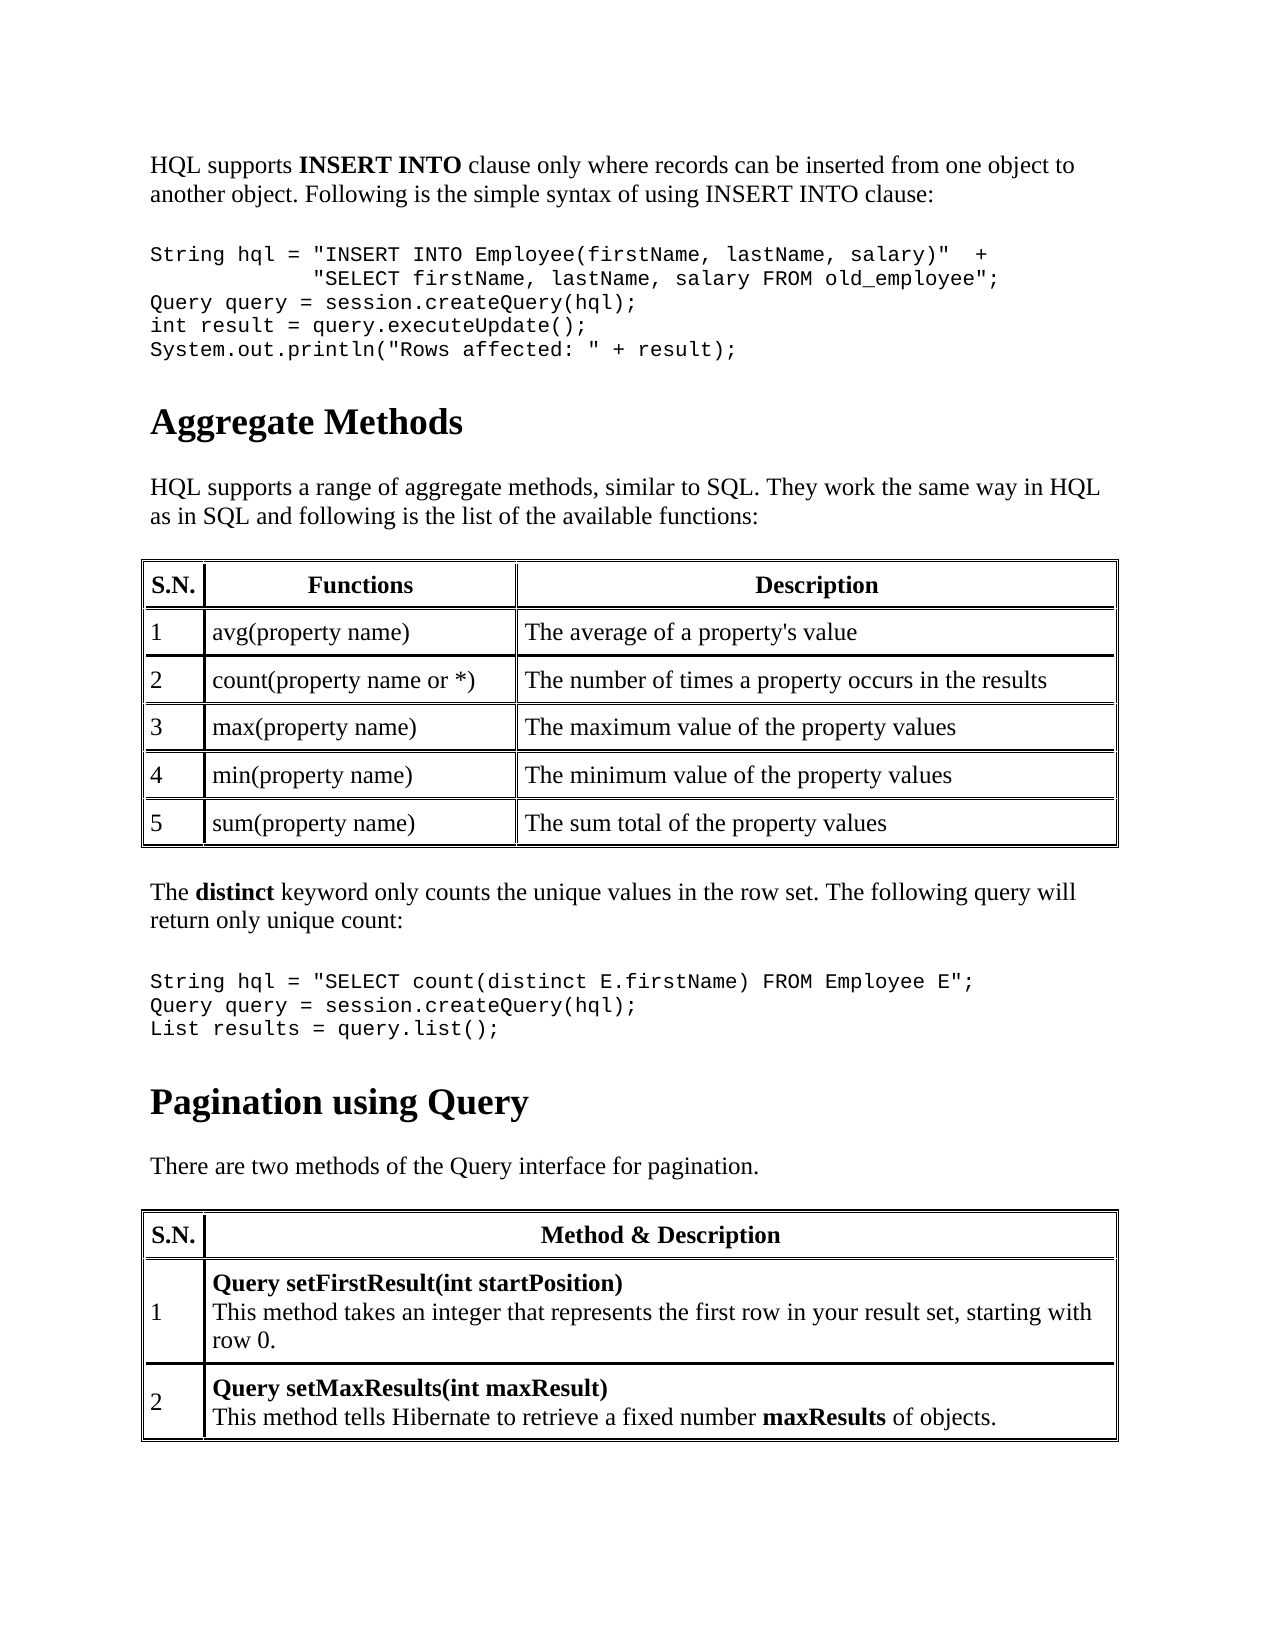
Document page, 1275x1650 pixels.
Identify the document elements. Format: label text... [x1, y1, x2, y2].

table_cell The maximum value of the property values [518, 701, 1116, 749]
table_cell Query setFirstResult(int startPosition) This method takes an integer that represents the first row in your result set, starting with row 0. [204, 1257, 1117, 1362]
text HQL supports INSERT INTO clause only where records can be inserted from one object to another object. Following is the simple syntax of using INSERT INTO clause: [150, 150, 1125, 207]
table_cell The sum total of the property values [517, 797, 1117, 844]
text HQL supports a range of aggregate methods, similar to SQL. They work the same way in HQL as in SQL and following is the list of the available functions: [150, 472, 1125, 529]
table_header Description [517, 562, 1116, 606]
table_cell Query setMaxResults(int maxResult) This method tells Hibernate to retrieve a fixed number maxResults of objects. [204, 1362, 1116, 1438]
table_header Functions [204, 562, 517, 606]
table_cell 2 [144, 654, 203, 701]
table_cell sum(property name) [204, 800, 517, 844]
table_cell 3 [144, 701, 203, 749]
table_cell 5 [142, 797, 204, 844]
table_header S.N. [144, 1211, 204, 1257]
text There are two methods of the Query interface for pagination. [150, 1151, 1125, 1180]
table_header S.N. [142, 560, 204, 606]
text The distinct keyword only counts the unique values in the row set. The following query will return only unique count: [150, 877, 1125, 934]
table_cell The minimum value of the property values [518, 749, 1116, 797]
table_cell max(property name) [206, 705, 515, 749]
table_cell The number of times a property occurs in the results [518, 654, 1116, 701]
table_cell The average of a property's value [518, 606, 1116, 654]
text Aggregate Methods [150, 400, 1125, 443]
table_cell 2 [144, 1362, 204, 1438]
text Pagination using Query [150, 1079, 1125, 1122]
table_cell avg(property name) [206, 610, 515, 654]
table_cell count(property name or *) [206, 657, 515, 701]
table_header String hql = "SELECT count(distinct E.firstName) FROM Employee E"; Query query = session.createQuery(hql); List results = query.list(); [142, 963, 998, 1050]
table_cell 1 [144, 606, 203, 654]
table_header Method & Description [204, 1213, 1116, 1257]
table_cell min(property name) [206, 753, 515, 797]
table_cell 1 [142, 1257, 204, 1362]
table_header String hql = "INSERT INTO Employee(firstName, lastName, salary)" + "SELECT firstName, lastName, salary FROM old_employee"; Query query = session.createQuery(hql); int result = query.executeUpdate(); System.out.println("Rows affected: " + result); [142, 237, 1023, 371]
table_cell 4 [144, 749, 203, 797]
